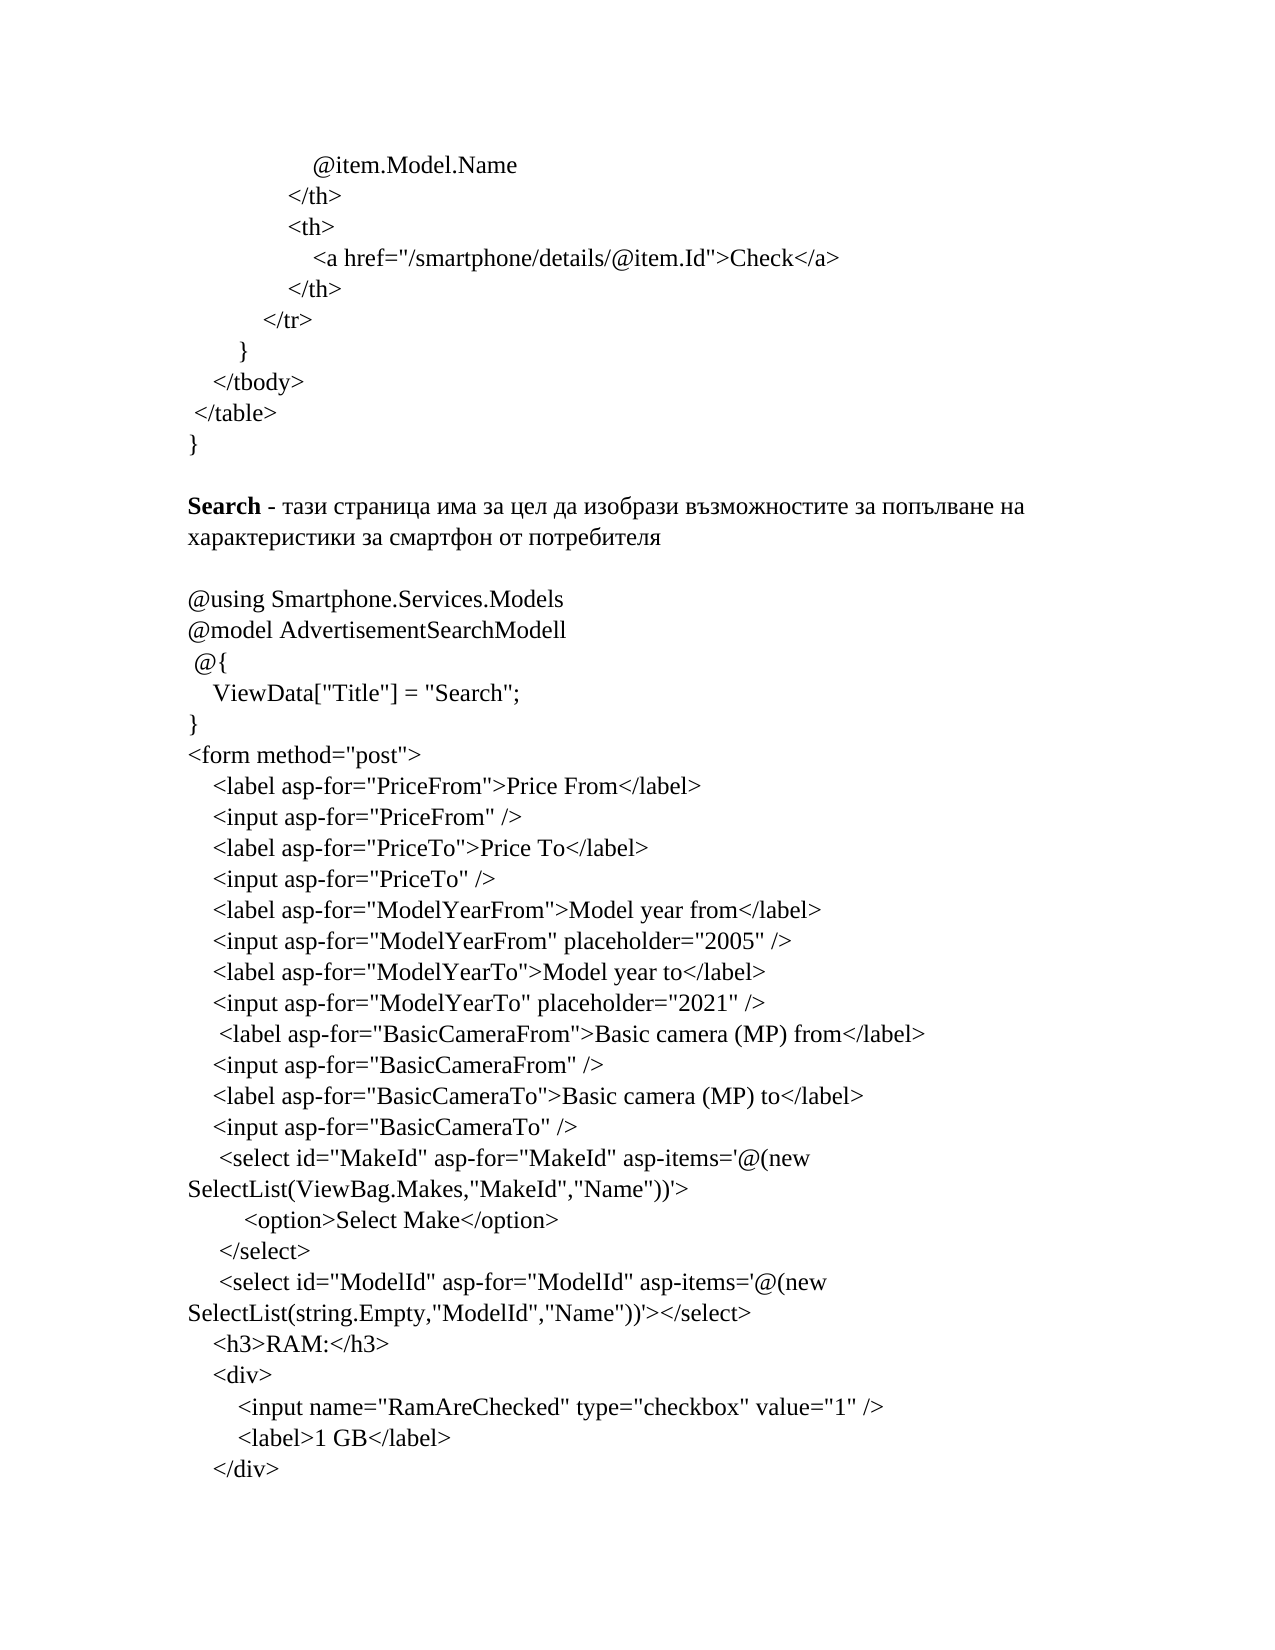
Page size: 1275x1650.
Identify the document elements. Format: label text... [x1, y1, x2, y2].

text <label asp-for="PriceFrom">Price From</label> [187, 771, 1087, 799]
text <label asp-for="ModelYearFrom">Model year from</label> [187, 895, 1087, 924]
text <option>Select Make</option> [187, 1205, 1087, 1234]
text </select> [187, 1236, 1087, 1265]
text <select id="ModelId" asp-for="ModelId" asp-items='@(new SelectList(string.Empty,"ModelId","Name"))'></select> [187, 1267, 1087, 1327]
text <select id="MakeId" asp-for="MakeId" asp-items='@(new SelectList(ViewBag.Makes,"MakeId","Name"))'> [187, 1143, 1087, 1203]
text <input asp-for="ModelYearFrom" placeholder="2005" /> [187, 926, 1087, 955]
text <input asp-for="PriceTo" /> [187, 864, 1087, 893]
text <div> [187, 1361, 1087, 1389]
text </th> [187, 274, 1087, 303]
text <label asp-for="BasicCameraTo">Basic camera (MP) to</label> [187, 1081, 1087, 1110]
text } [187, 429, 1087, 458]
text <form method="post"> [187, 740, 1087, 768]
text } [187, 336, 1087, 365]
text <th> [187, 212, 1087, 241]
text </div> [187, 1454, 1087, 1482]
text @model AdvertisementSearchModell [187, 616, 1087, 644]
text @using Smartphone.Services.Models [187, 584, 1087, 613]
text <input name="RamAreChecked" type="checkbox" value="1" /> [187, 1392, 1087, 1420]
text <input asp-for="BasicCameraTo" /> [187, 1112, 1087, 1141]
text <label asp-for="PriceTo">Price To</label> [187, 833, 1087, 862]
text <input asp-for="BasicCameraFrom" /> [187, 1050, 1087, 1079]
text ViewData["Title"] = "Search"; [187, 678, 1087, 706]
text <input asp-for="ModelYearTo" placeholder="2021" /> [187, 988, 1087, 1017]
text <input asp-for="PriceFrom" /> [187, 802, 1087, 831]
text </tbody> [187, 367, 1087, 396]
text </tr> [187, 305, 1087, 334]
text @item.Model.Name [187, 150, 1087, 179]
text <label asp-for="ModelYearTo">Model year to</label> [187, 957, 1087, 986]
text <label asp-for="BasicCameraFrom">Basic camera (MP) from</label> [187, 1019, 1087, 1048]
text </th> [187, 181, 1087, 210]
text <a href="/smartphone/details/@item.Id">Check</a> [187, 243, 1087, 272]
text <h3>RAM:</h3> [187, 1329, 1087, 1358]
text <label>1 GB</label> [187, 1423, 1087, 1451]
text } [187, 709, 1087, 737]
text </table> [187, 398, 1087, 427]
text Search - тази страница има за цел да изобрази възможностите за попълване на характеристики за смартфон от потребителя [187, 491, 1087, 551]
text @{ [187, 647, 1087, 675]
